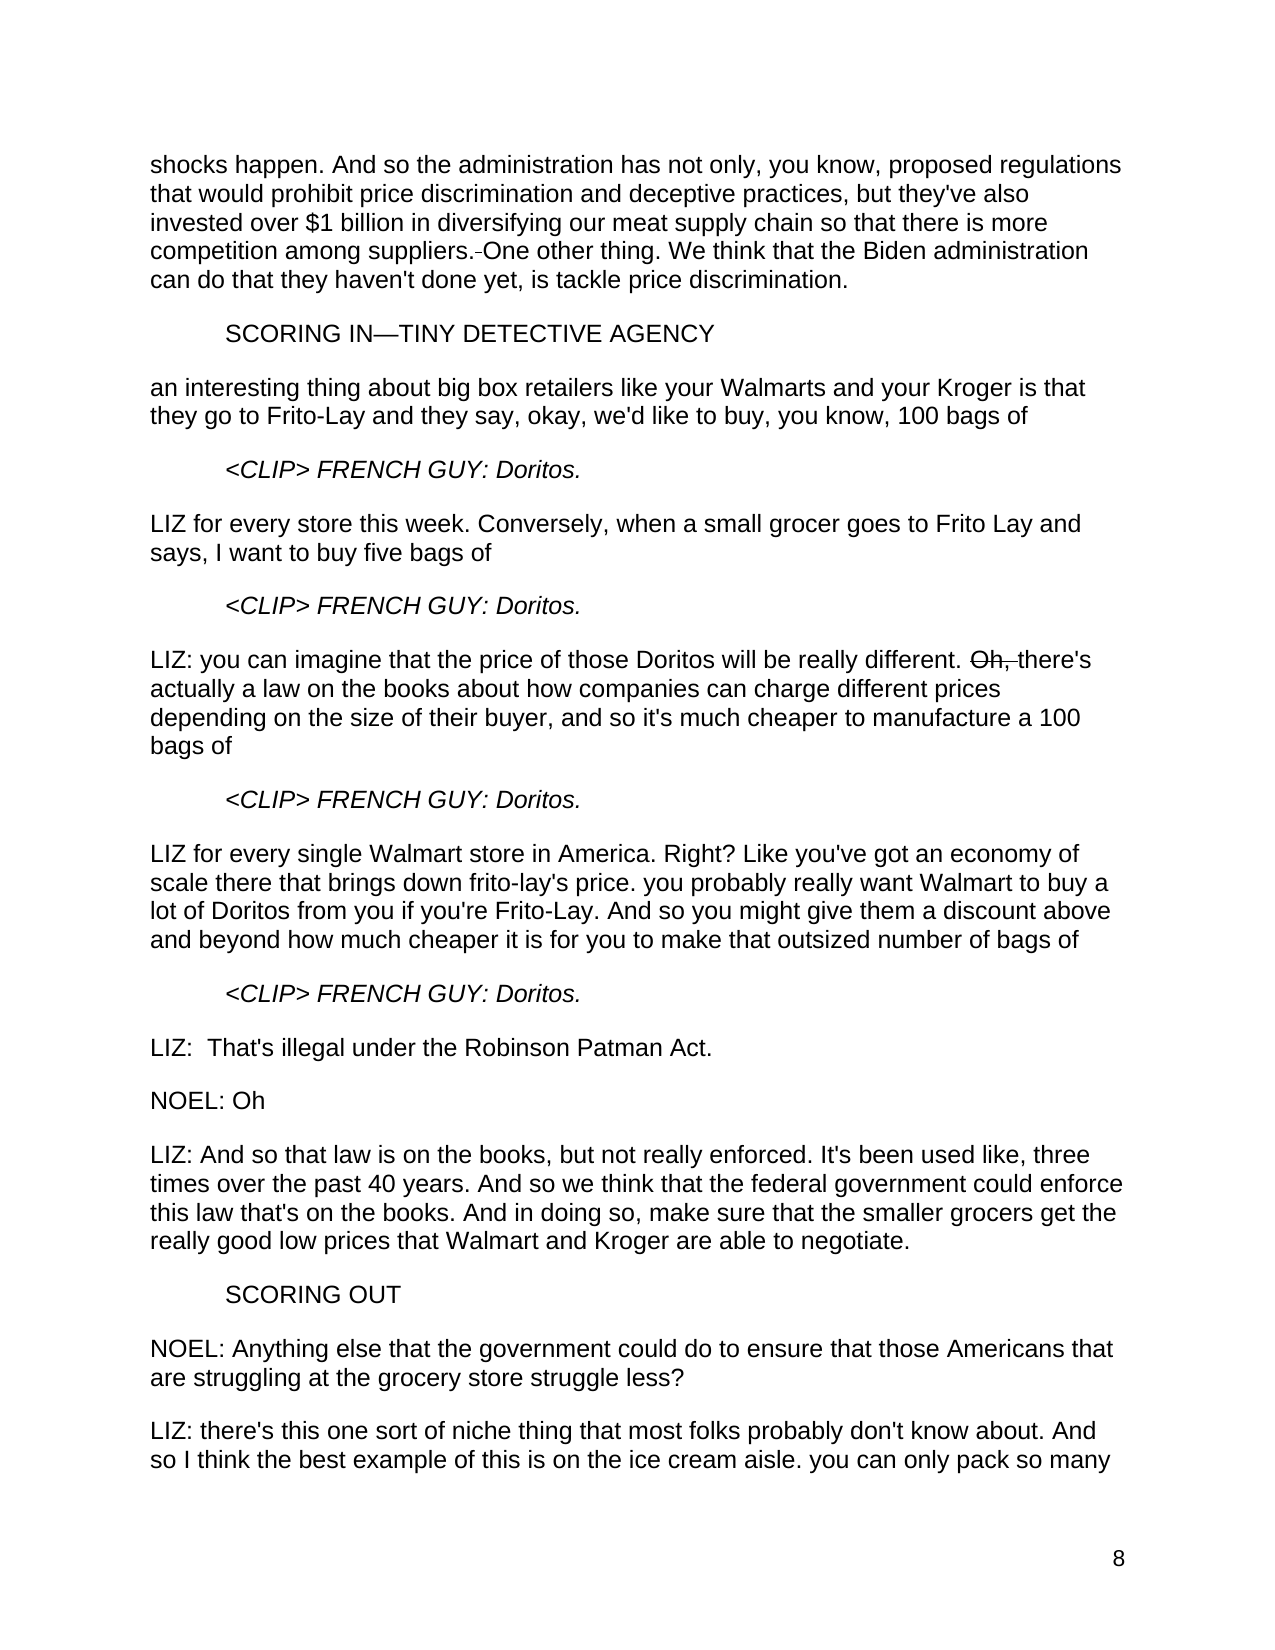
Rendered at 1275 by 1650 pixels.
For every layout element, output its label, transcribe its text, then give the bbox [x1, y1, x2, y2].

text NOEL: Oh [150, 1086, 1125, 1115]
text LIZ for every single Walmart store in America. Right? Like you've got an economy of scale there that brings down frito-lay's price. you probably really want Walmart to buy a lot of Doritos from you if you're Frito-Lay. And so you might give them a discount above and beyond how much cheaper it is for you to make that outsized number of bags of [150, 839, 1125, 954]
text NOEL: Anything else that the government could do to ensure that those Americans that are struggling at the grocery store struggle less? [150, 1334, 1125, 1391]
text <CLIP> FRENCH GUY: Doritos. [225, 979, 1125, 1007]
text SCORING OUT [225, 1280, 1125, 1309]
text LIZ: you can imagine that the price of those Doritos will be really different. Oh, there's actually a law on the books about how companies can charge different prices depending on the size of their buyer, and so it's much cheaper to manufacture a 100 bags of [150, 645, 1125, 760]
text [150, 1416, 1125, 1474]
text LIZ: And so that law is on the books, but not really enforced. It's been used like, three times over the past 40 years. And so we think that the federal government could enforce this law that's on the books. And in doing so, make sure that the smaller grocers get the really good low prices that Walmart and Kroger are able to negotiate. [150, 1140, 1125, 1255]
text an interesting thing about big box retailers like your Walmarts and your Kroger is that they go to Frito-Lay and they say, okay, we'd like to buy, you know, 100 bags of [150, 372, 1125, 430]
text LIZ for every store this week. Conversely, when a small grocer goes to Frito Lay and says, I want to buy five bags of [150, 509, 1125, 566]
text <CLIP> FRENCH GUY: Doritos. [225, 591, 1125, 620]
text <CLIP> FRENCH GUY: Doritos. [225, 455, 1125, 484]
text LIZ: That's illegal under the Robinson Patman Act. [150, 1032, 1125, 1061]
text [150, 150, 1125, 294]
text <CLIP> FRENCH GUY: Doritos. [225, 785, 1125, 814]
text SCORING IN—TINY DETECTIVE AGENCY [225, 319, 1125, 347]
